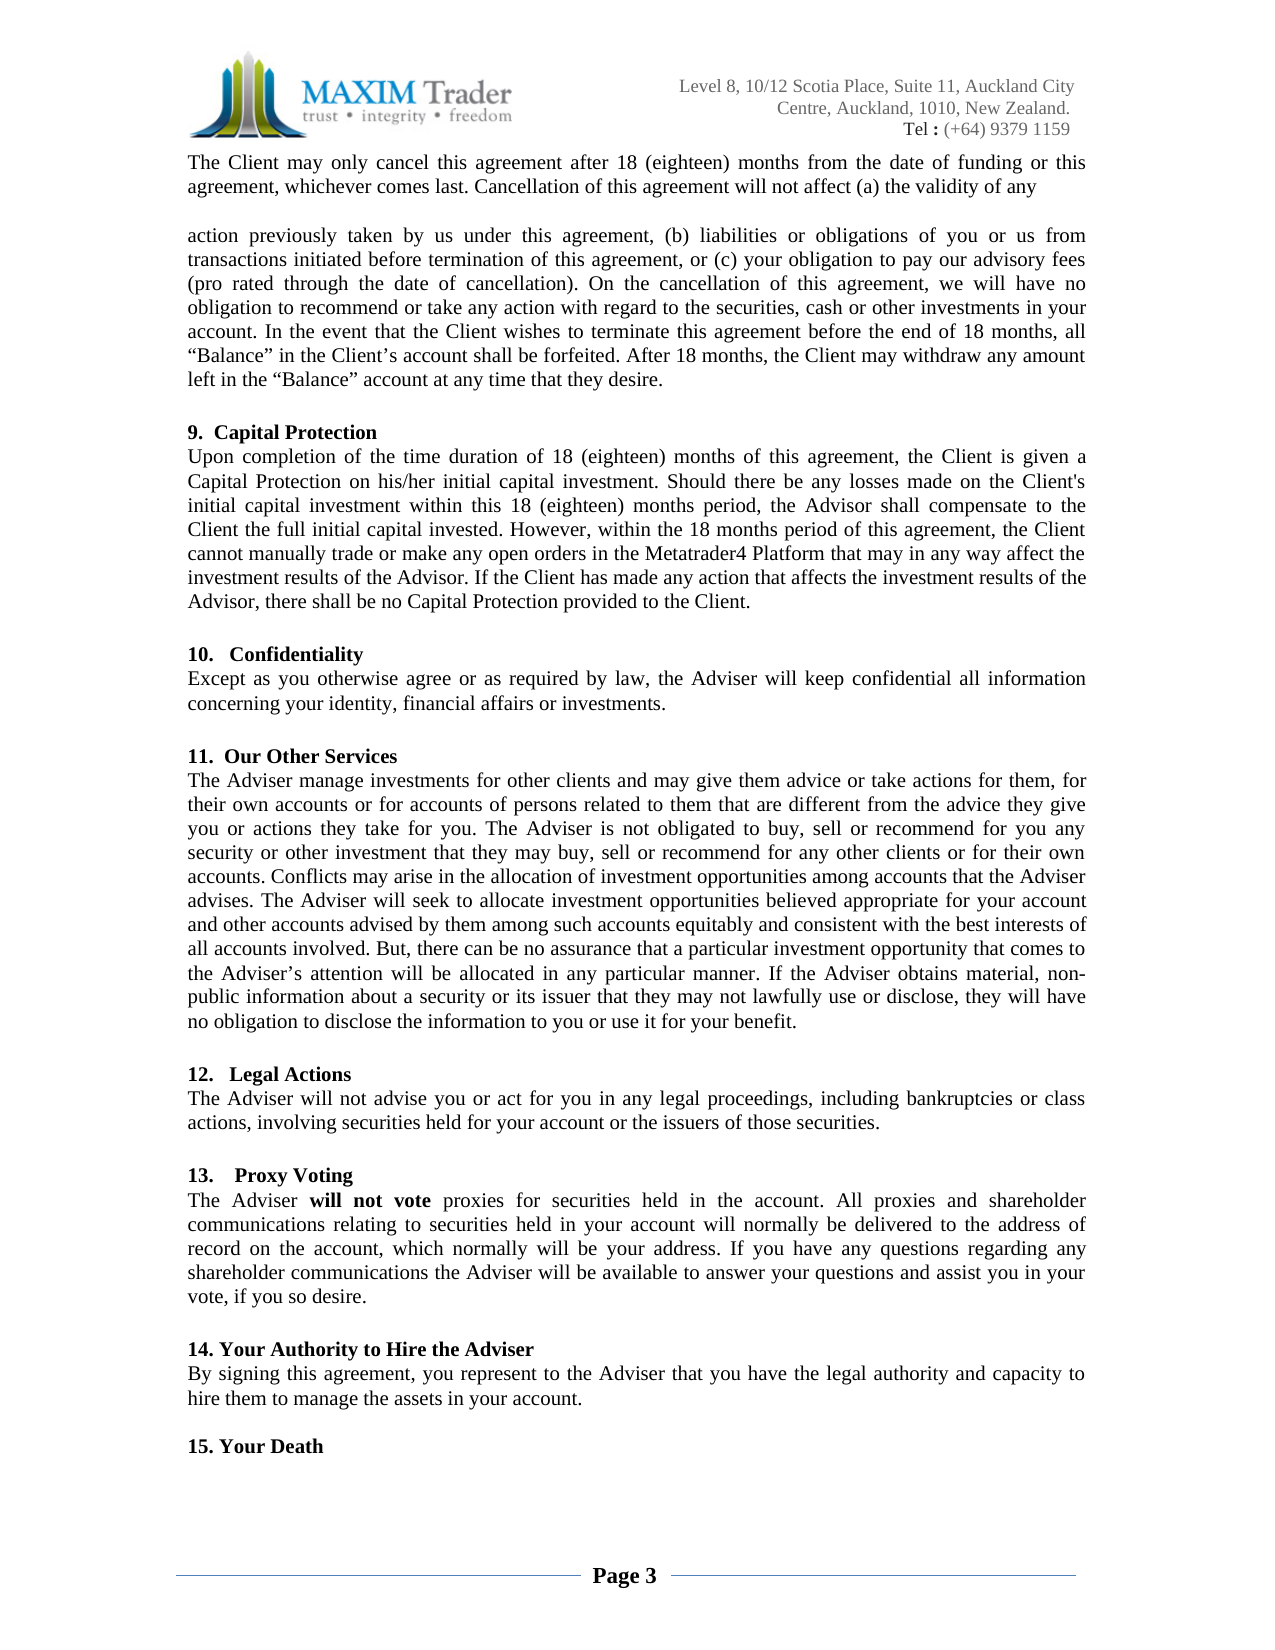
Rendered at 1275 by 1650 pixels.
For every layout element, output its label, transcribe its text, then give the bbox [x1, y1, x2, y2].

text 13. Proxy Voting [187, 1163, 1087, 1187]
text 15. Your Death [187, 1434, 1087, 1458]
text Except as you otherwise agree or as required by law, the Adviser will keep confidential all information concerning your identity, financial affairs or investments. [187, 666, 1087, 714]
text The Adviser manage investments for other clients and may give them advice or take actions for them, for their own accounts or for accounts of persons related to them that are different from the advice they give you or actions they take for you. The Adviser is not obligated to buy, sell or recommend for you any security or other investment that they may buy, sell or recommend for any other clients or for their own accounts. Conflicts may arise in the allocation of investment opportunities among accounts that the Adviser advises. The Adviser will seek to allocate investment opportunities believed appropriate for your account and other accounts advised by them among such accounts equitably and consistent with the best interests of all accounts involved. But, there can be no assurance that a particular investment opportunity that comes to the Adviser’s attention will be allocated in any particular manner. If the Adviser obtains material, non-public information about a security or its issuer that they may not lawfully use or disclose, they will have no obligation to disclose the information to you or use it for your benefit. [187, 768, 1087, 1033]
text action previously taken by us under this agreement, (b) liabilities or obligations of you or us from transactions initiated before termination of this agreement, or (c) your obligation to pay our advisory fees (pro rated through the date of cancellation). On the cancellation of this agreement, we will have no obligation to recommend or take any action with regard to the securities, cash or other investments in your account. In the event that the Client wishes to terminate this agreement before the end of 18 months, all “Balance” in the Client’s account shall be forfeited. After 18 months, the Client may withdraw any amount left in the “Balance” account at any time that they desire. [187, 223, 1087, 391]
text 11. Our Other Services [187, 744, 1087, 768]
text 9. Capital Protection [187, 420, 1087, 444]
text 14. Your Authority to Hire the Adviser [187, 1337, 1087, 1361]
text By signing this agreement, you represent to the Adviser that you have the legal authority and capacity to hire them to manage the assets in your account. [187, 1361, 1087, 1409]
text The Adviser will not advise you or act for you in any legal proceedings, including bankruptcies or class actions, involving securities held for your account or the issuers of those securities. [187, 1086, 1087, 1134]
text 12. Legal Actions [187, 1062, 1087, 1086]
text The Client may only cancel this agreement after 18 (eighteen) months from the date of funding or this agreement, whichever comes last. Cancellation of this agreement will not affect (a) the validity of any [187, 150, 1087, 198]
text Upon completion of the time duration of 18 (eighteen) months of this agreement, the Client is given a Capital Protection on his/her initial capital investment. Should there be any losses made on the Client's initial capital investment within this 18 (eighteen) months period, the Advisor shall compensate to the Client the full initial capital invested. However, within the 18 months period of this agreement, the Client cannot manually trade or make any open orders in the Metatrader4 Platform that may in any way affect the investment results of the Advisor. If the Client has made any action that affects the investment results of the Advisor, there shall be no Capital Protection provided to the Client. [187, 444, 1087, 613]
text The Adviser will not vote proxies for securities held in the account. All proxies and shareholder communications relating to securities held in your account will normally be delivered to the address of record on the account, which normally will be your address. If you have any questions regarding any shareholder communications the Adviser will be available to answer your questions and assist you in your vote, if you so desire. [187, 1188, 1087, 1308]
text 10. Confidentiality [187, 642, 1087, 666]
picture [189, 45, 512, 143]
